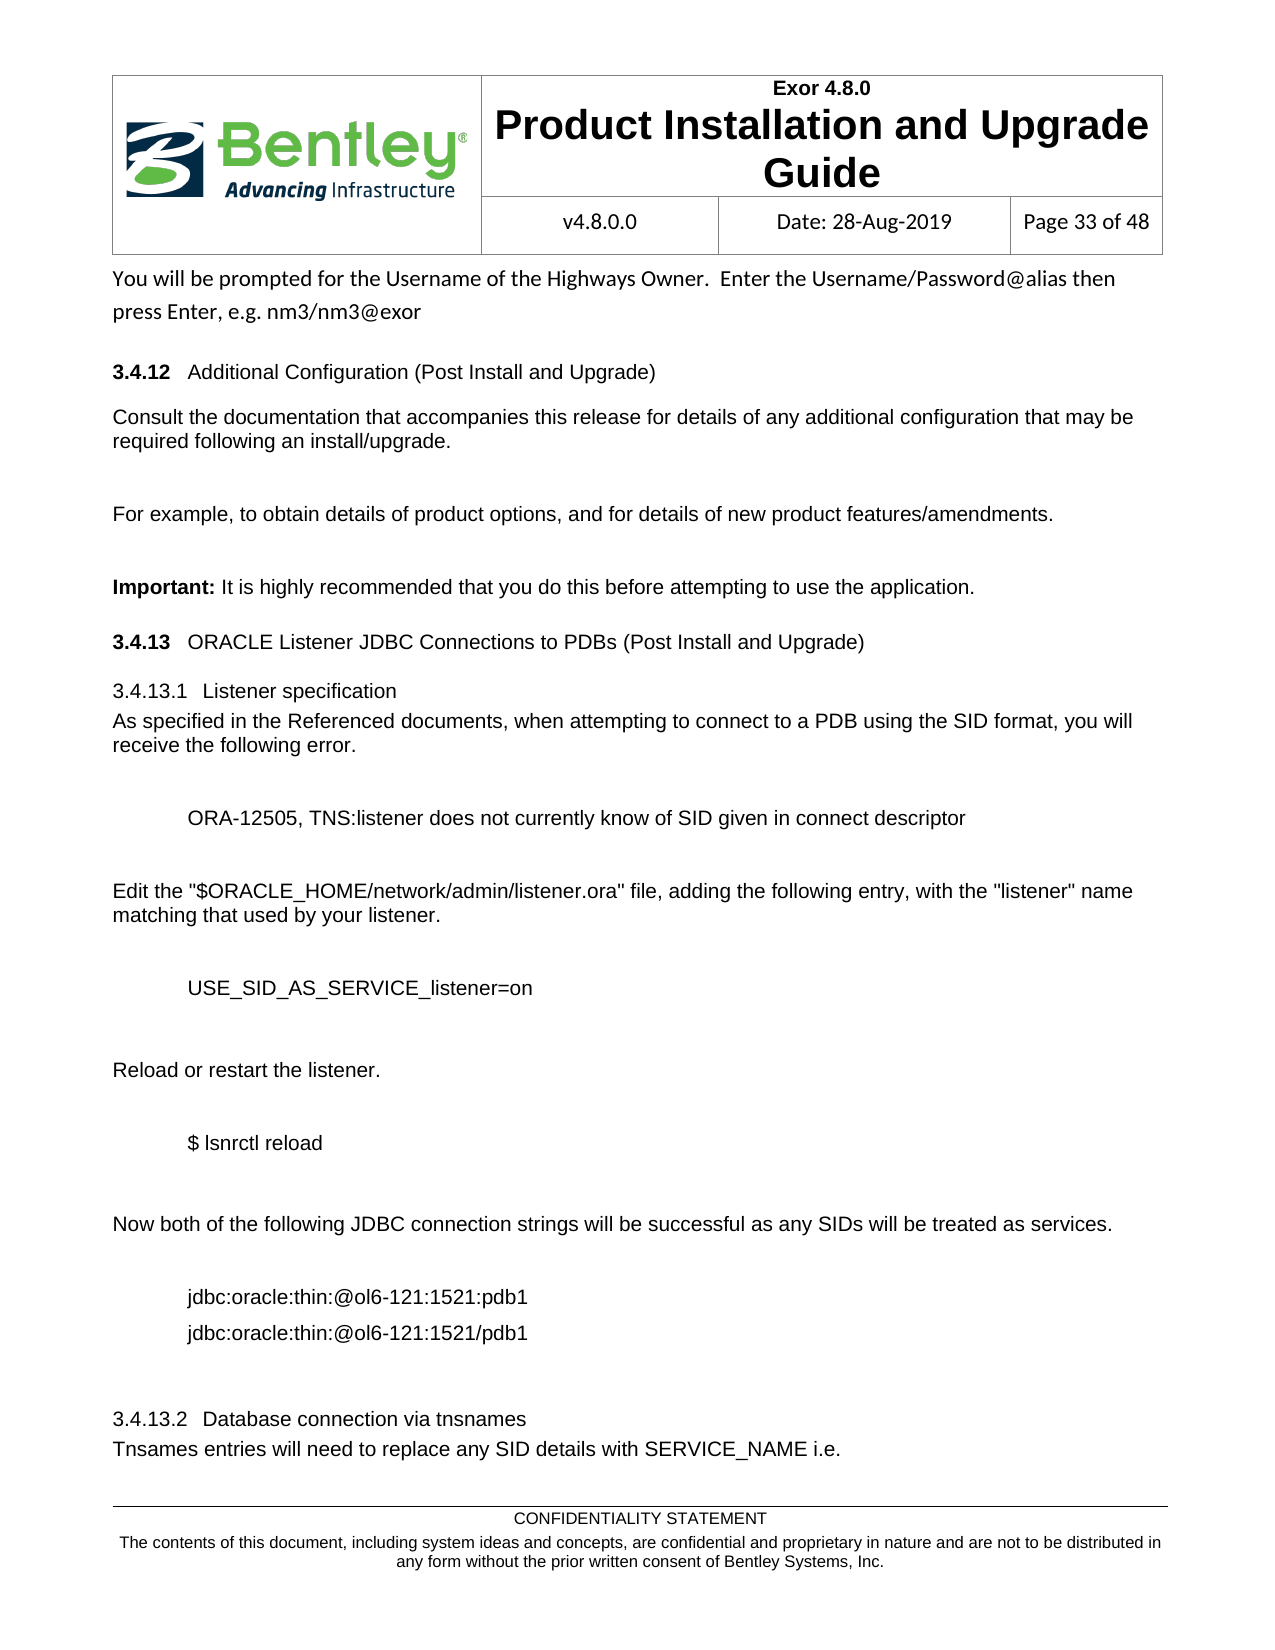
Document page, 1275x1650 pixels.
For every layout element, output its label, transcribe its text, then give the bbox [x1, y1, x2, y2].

subtitle ORACLE Listener JDBC Connections to PDBs (Post Install and Upgrade) [112, 630, 1162, 654]
text As specified in the Referenced documents, when attempting to connect to a PDB using the SID format, you will receive the following error. [112, 709, 1162, 757]
text jdbc:oracle:thin:@ol6-121:1521/pdb1 [187, 1321, 1162, 1345]
text Edit the "$ORACLE_HOME/network/admin/listener.ora" file, adding the following entry, with the "listener" name matching that used by your listener. [112, 879, 1162, 927]
text jdbc:oracle:thin:@ol6-121:1521:pdb1 [187, 1285, 1162, 1309]
text USE_SID_AS_SERVICE_listener=on [112, 976, 1162, 1000]
text Important: It is highly recommended that you do this before attempting to use the application. [112, 575, 1162, 599]
text Tnsames entries will need to replace any SID details with SERVICE_NAME i.e. [112, 1437, 1162, 1461]
picture [126, 121, 468, 201]
text You will be prompted for the Username of the Highways Owner. Enter the Username/Password@alias then press Enter, e.g. nm3/nm3@exor [112, 264, 1162, 325]
text Reload or restart the listener. [112, 1057, 1162, 1081]
subtitle Listener specification [112, 679, 1162, 703]
text Consult the documentation that accompanies this release for details of any additional configuration that may be required following an install/upgrade. [112, 405, 1162, 453]
subtitle Database connection via tnsnames [112, 1407, 1162, 1431]
subtitle Additional Configuration (Post Install and Upgrade) [112, 360, 1162, 384]
text For example, to obtain details of product options, and for details of new product features/amendments. [112, 502, 1162, 526]
text $ lsnrctl reload [112, 1130, 1162, 1154]
text ORA-12505, TNS:listener does not currently know of SID given in connect descriptor [112, 806, 1162, 830]
text Now both of the following JDBC connection strings will be successful as any SIDs will be treated as services. [112, 1212, 1162, 1236]
